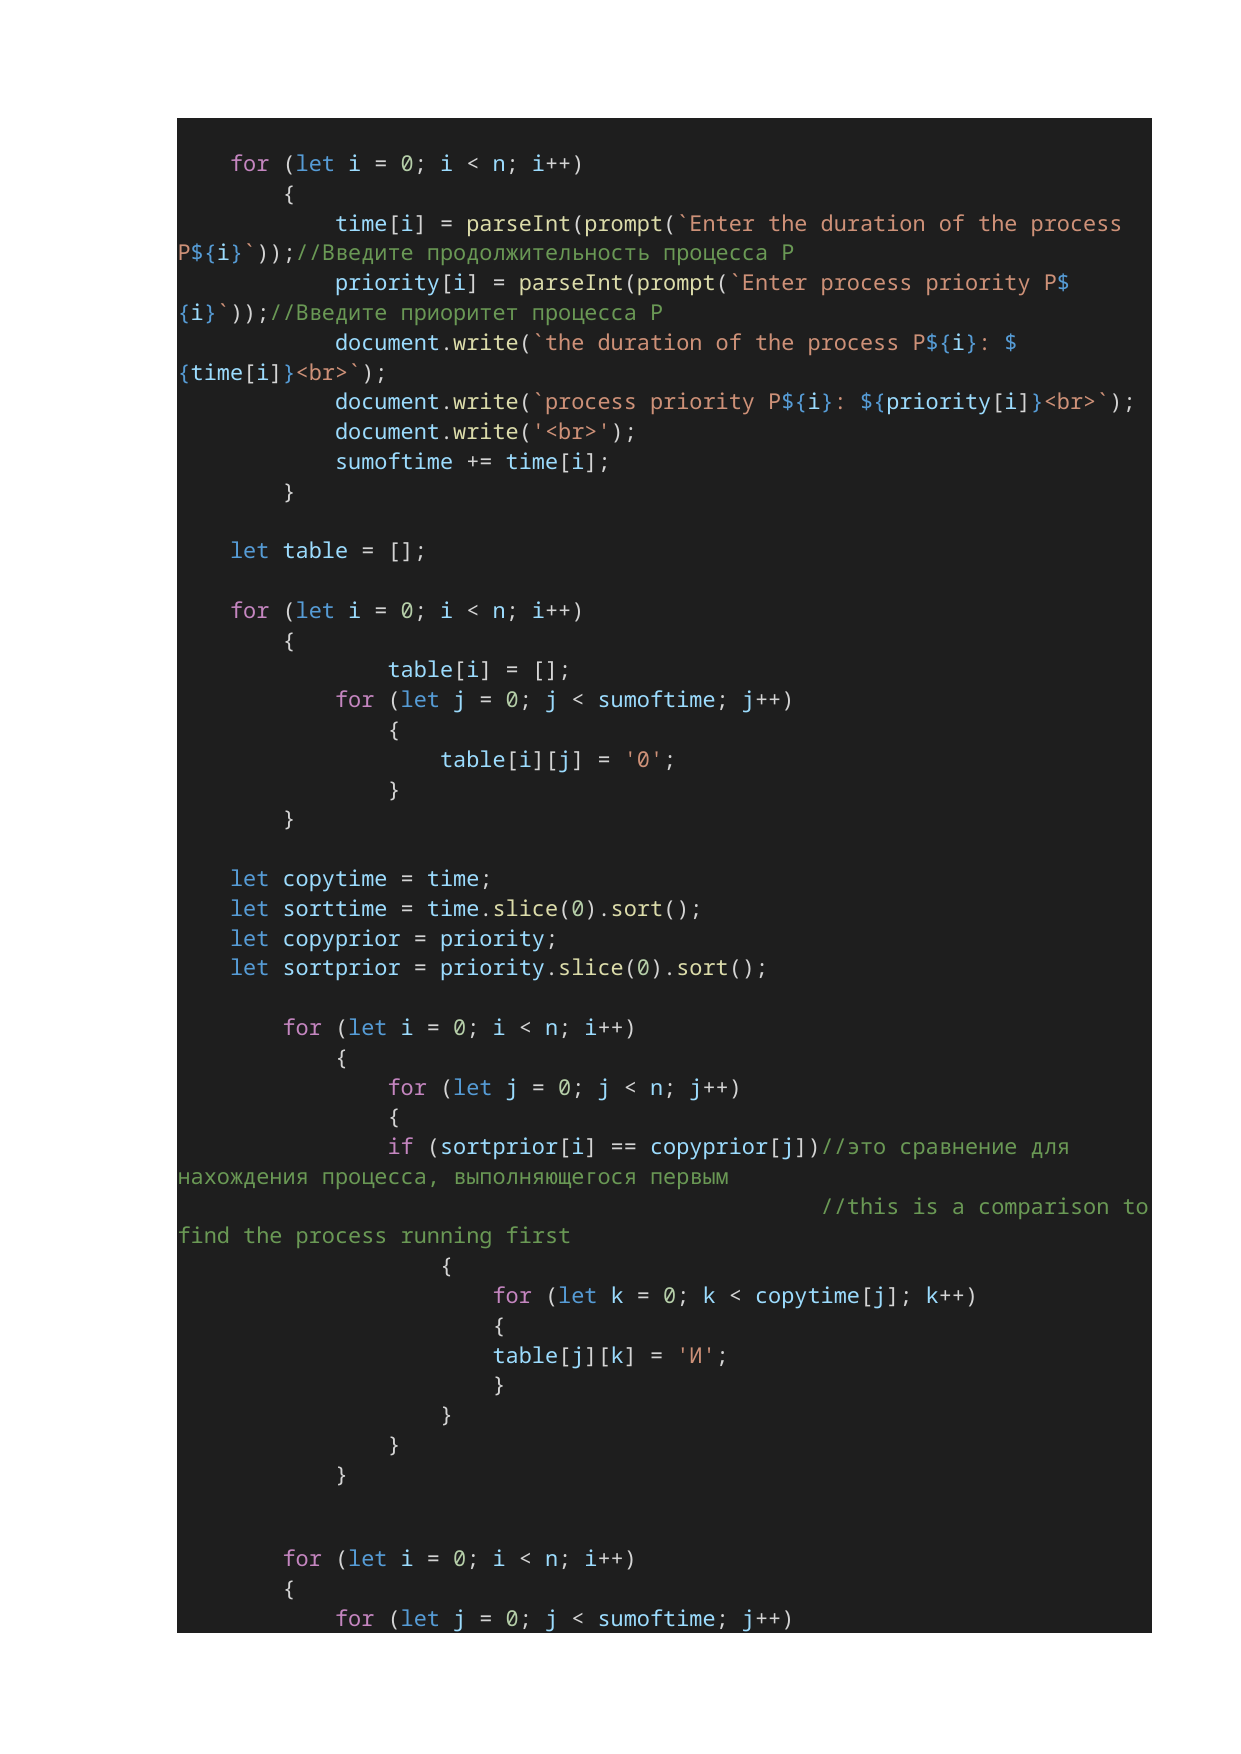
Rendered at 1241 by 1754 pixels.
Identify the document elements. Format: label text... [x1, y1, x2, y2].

text for (let j = 0; j < sumoftime; j++) [177, 1603, 1152, 1633]
text { [177, 1573, 1152, 1603]
text let copyprior = priority; [177, 922, 1152, 952]
text } [177, 476, 1152, 505]
text for (let i = 0; i < n; i++) [177, 1543, 1152, 1573]
text for (let j = 0; j < sumoftime; j++) [177, 684, 1152, 714]
text } [177, 1459, 1152, 1488]
text for (let k = 0; k < copytime[j]; k++) [177, 1280, 1152, 1310]
text } [177, 773, 1152, 803]
text { [177, 178, 1152, 207]
text } [177, 1399, 1152, 1429]
text //this is a comparison to find the process running first [177, 1191, 1152, 1250]
text { [177, 714, 1152, 744]
text for (let i = 0; i < n; i++) [177, 1012, 1152, 1042]
text { [177, 624, 1152, 654]
text for (let i = 0; i < n; i++) [177, 595, 1152, 624]
text { [177, 1101, 1152, 1131]
text let copytime = time; [177, 863, 1152, 893]
text if (sortprior[i] == copyprior[j])//это сравнение для нахождения процесса, выполняющегося первым [177, 1131, 1152, 1191]
text } [177, 803, 1152, 833]
text let table = []; [177, 535, 1152, 565]
text } [177, 1429, 1152, 1459]
text sumoftime += time[i]; [177, 446, 1152, 476]
text table[i] = []; [177, 654, 1152, 684]
text { [177, 1310, 1152, 1339]
text { [177, 1042, 1152, 1071]
text for (let j = 0; j < n; j++) [177, 1071, 1152, 1101]
text time[i] = parseInt(prompt(`Enter the duration of the process P${i}`));//Введите продолжительность процесса P [177, 207, 1152, 267]
text let sortprior = priority.slice(0).sort(); [177, 952, 1152, 982]
text } [177, 1369, 1152, 1399]
text { [177, 1250, 1152, 1280]
text table[j][k] = 'И'; [177, 1339, 1152, 1369]
text for (let i = 0; i < n; i++) [177, 148, 1152, 178]
text document.write('<br>'); [177, 416, 1152, 446]
text document.write(`process priority P${i}: ${priority[i]}<br>`); [177, 386, 1152, 416]
text priority[i] = parseInt(prompt(`Enter process priority P${i}`));//Введите приоритет процесса P [177, 267, 1152, 327]
text let sorttime = time.slice(0).sort(); [177, 893, 1152, 922]
text document.write(`the duration of the process P${i}: ${time[i]}<br>`); [177, 327, 1152, 386]
text table[i][j] = '0'; [177, 744, 1152, 773]
